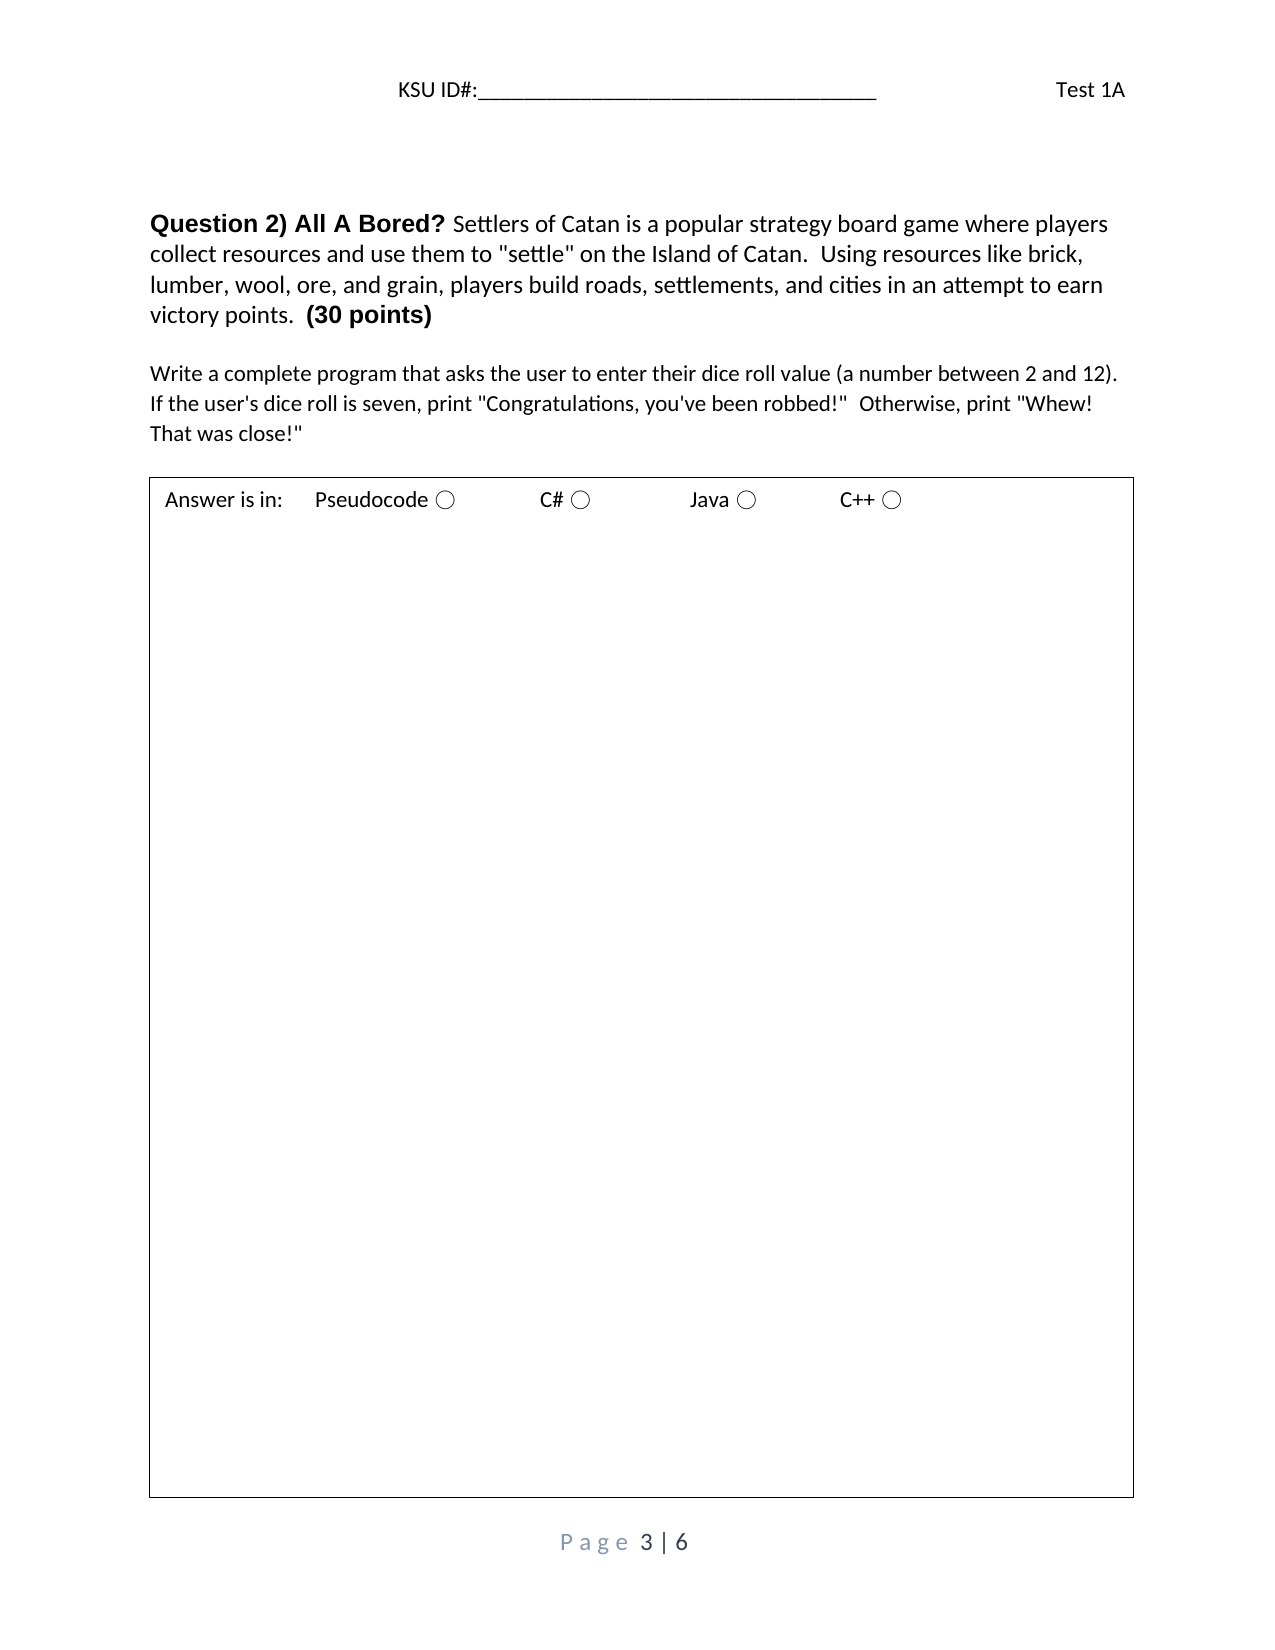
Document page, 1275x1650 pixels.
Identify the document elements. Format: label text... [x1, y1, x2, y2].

text Question 2) All A Bored? Settlers of Catan is a popular strategy board game where players collect resources and use them to "settle" on the Island of Catan. Using resources like brick, lumber, wool, ore, and grain, players build roads, settlements, and cities in an attempt to earn victory points. (30 points) [150, 208, 1125, 330]
text Write a complete program that asks the user to enter their dice roll value (a number between 2 and 12). If the user's dice roll is seven, print "Congratulations, you've been robbed!" Otherwise, print "Whew! That was close!" [150, 359, 1125, 448]
